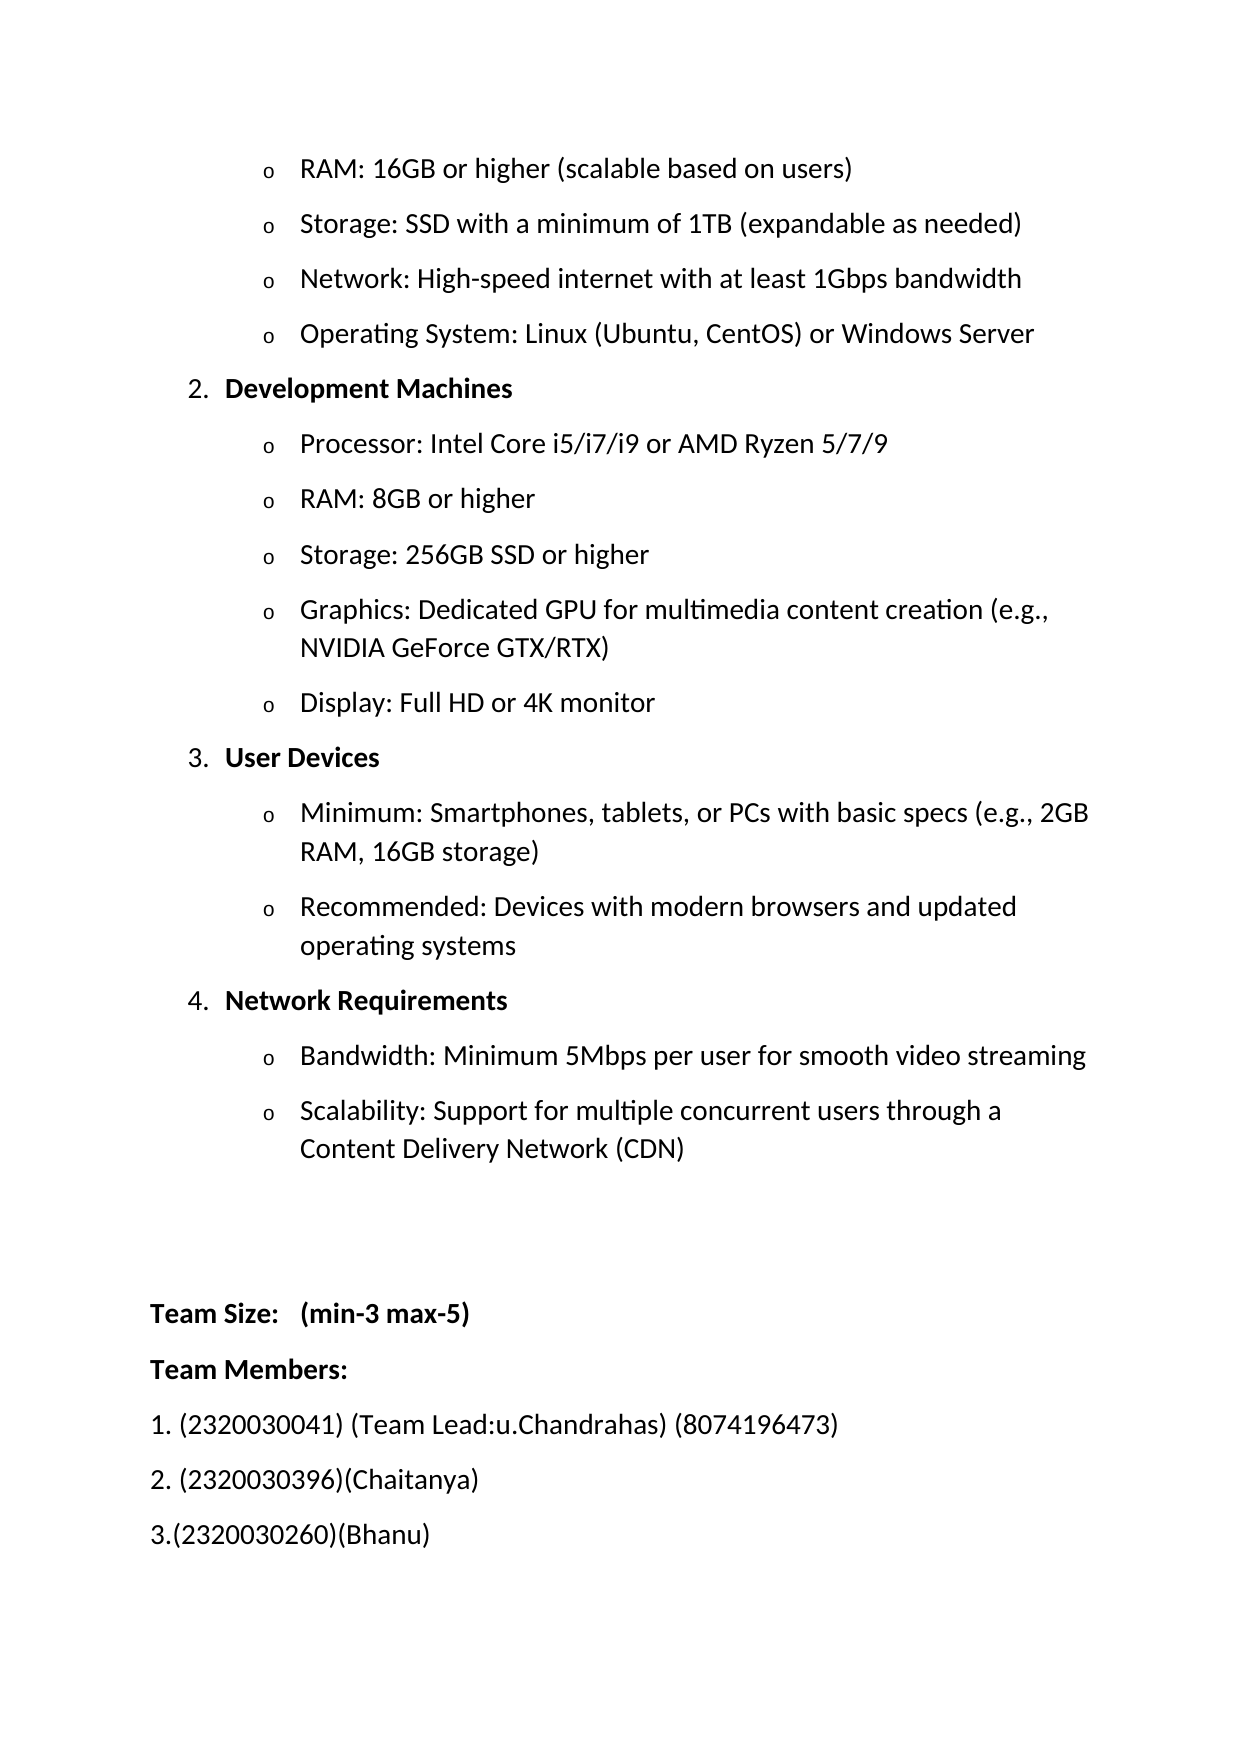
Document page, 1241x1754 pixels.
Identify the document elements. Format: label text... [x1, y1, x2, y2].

list Operating System: Linux (Ubuntu, CentOS) or Windows Server [262, 315, 1090, 351]
list Processor: Intel Core i5/i7/i9 or AMD Ryzen 5/7/9 [262, 426, 1090, 461]
list Bandwidth: Minimum 5Mbps per user for smooth video streaming [262, 1037, 1090, 1072]
list User Devices [187, 739, 1090, 775]
text 2. (2320030396)(Chaitanya) [150, 1461, 1090, 1497]
list RAM: 16GB or higher (scalable based on users) [262, 150, 1090, 186]
text 3.(2320030260)(Bhanu) [150, 1516, 1090, 1552]
list Recommended: Devices with modern browsers and updated operating systems [262, 888, 1090, 962]
list Network Requirements [187, 982, 1090, 1017]
list RAM: 8GB or higher [262, 481, 1090, 516]
list Storage: SSD with a minimum of 1TB (expandable as needed) [262, 205, 1090, 241]
list Storage: 256GB SSD or higher [262, 536, 1090, 571]
text 1. (2320030041) (Team Lead:u.Chandrahas) (8074196473) [150, 1406, 1090, 1441]
list Minimum: Smartphones, tablets, or PCs with basic specs (e.g., 2GB RAM, 16GB storage) [262, 794, 1090, 869]
list Display: Full HD or 4K monitor [262, 684, 1090, 720]
text Team Members: [150, 1351, 1090, 1386]
list Development Machines [187, 370, 1090, 406]
list Scalability: Support for multiple concurrent users through a Content Delivery Network (CDN) [262, 1092, 1090, 1166]
list Network: High-speed internet with at least 1Gbps bandwidth [262, 260, 1090, 296]
text Team Size: (min-3 max-5) [150, 1296, 1090, 1331]
list Graphics: Dedicated GPU for multimedia content creation (e.g., NVIDIA GeForce GTX/RTX) [262, 591, 1090, 665]
